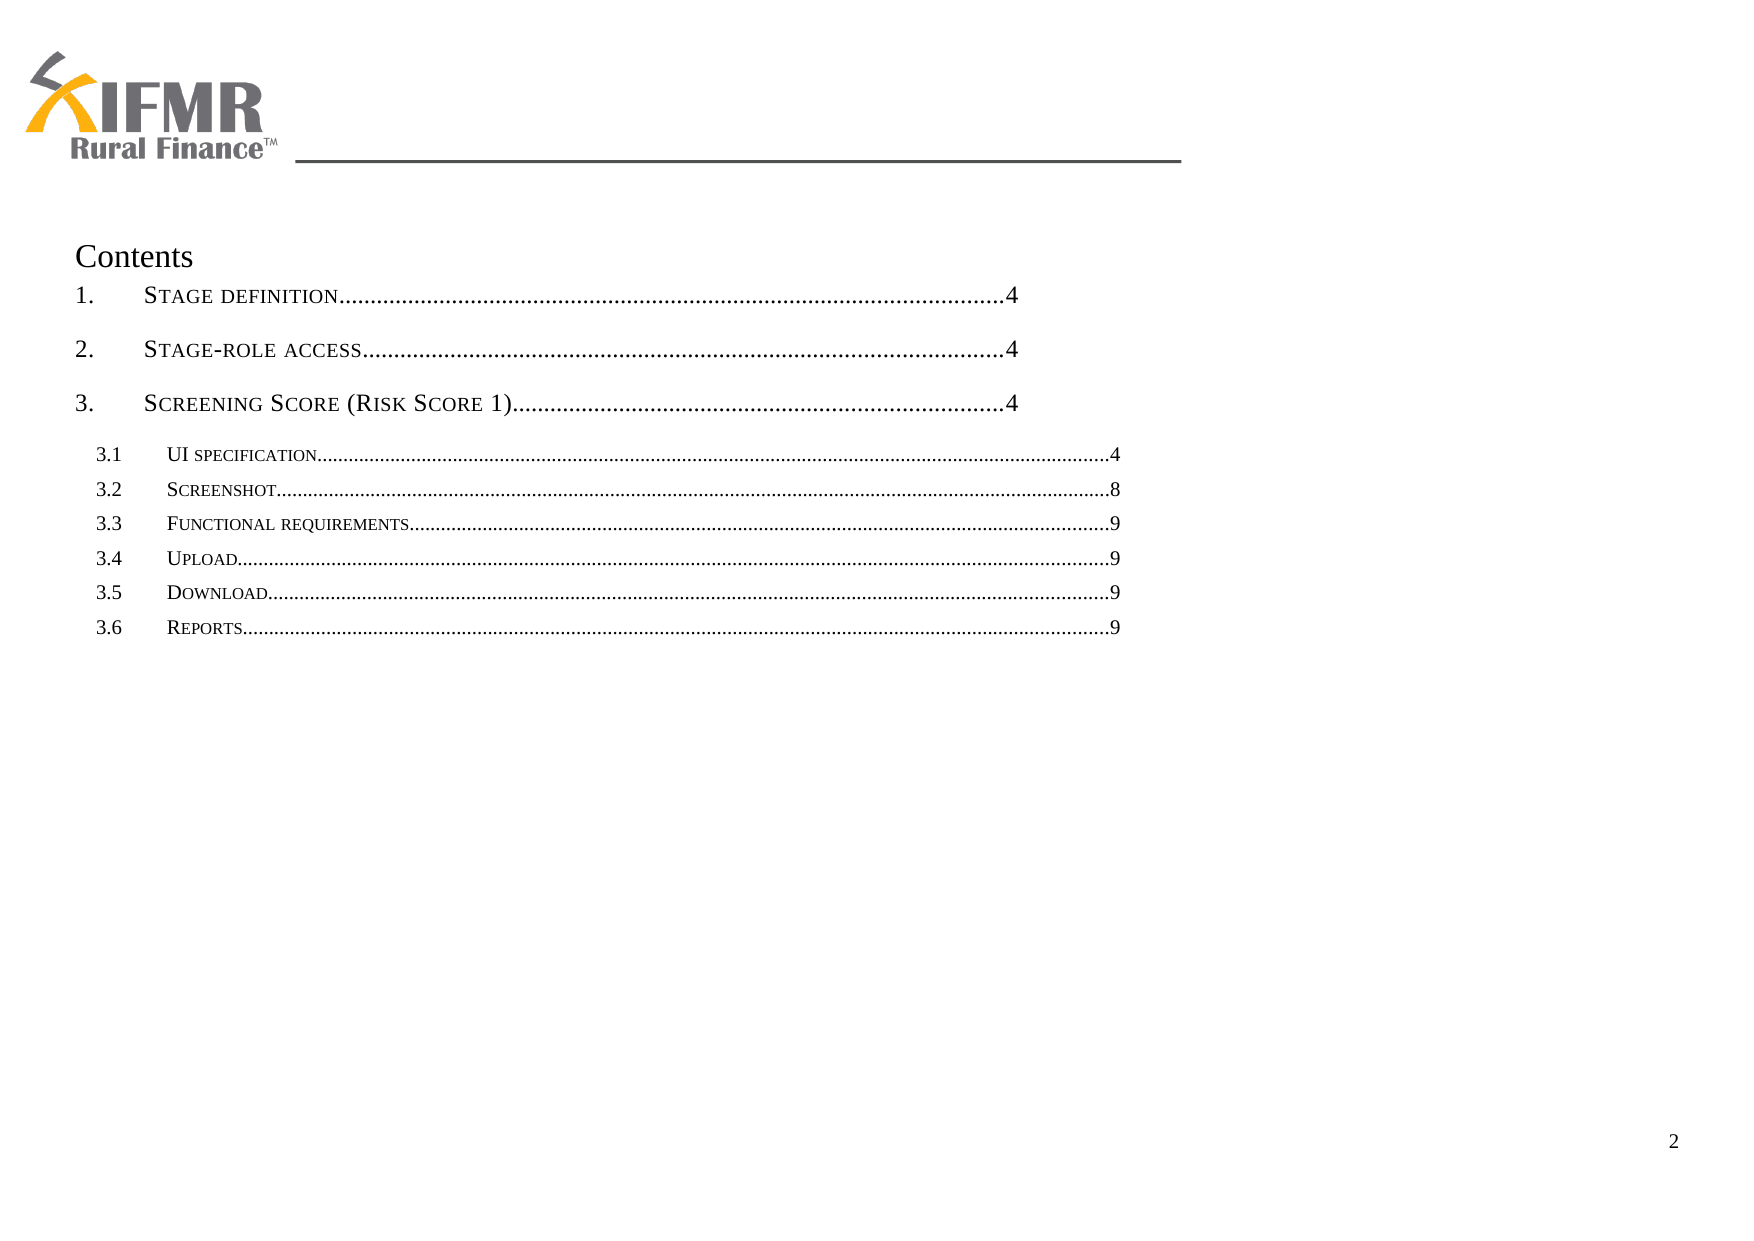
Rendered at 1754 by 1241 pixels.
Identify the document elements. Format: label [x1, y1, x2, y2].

picture [18, 45, 284, 166]
